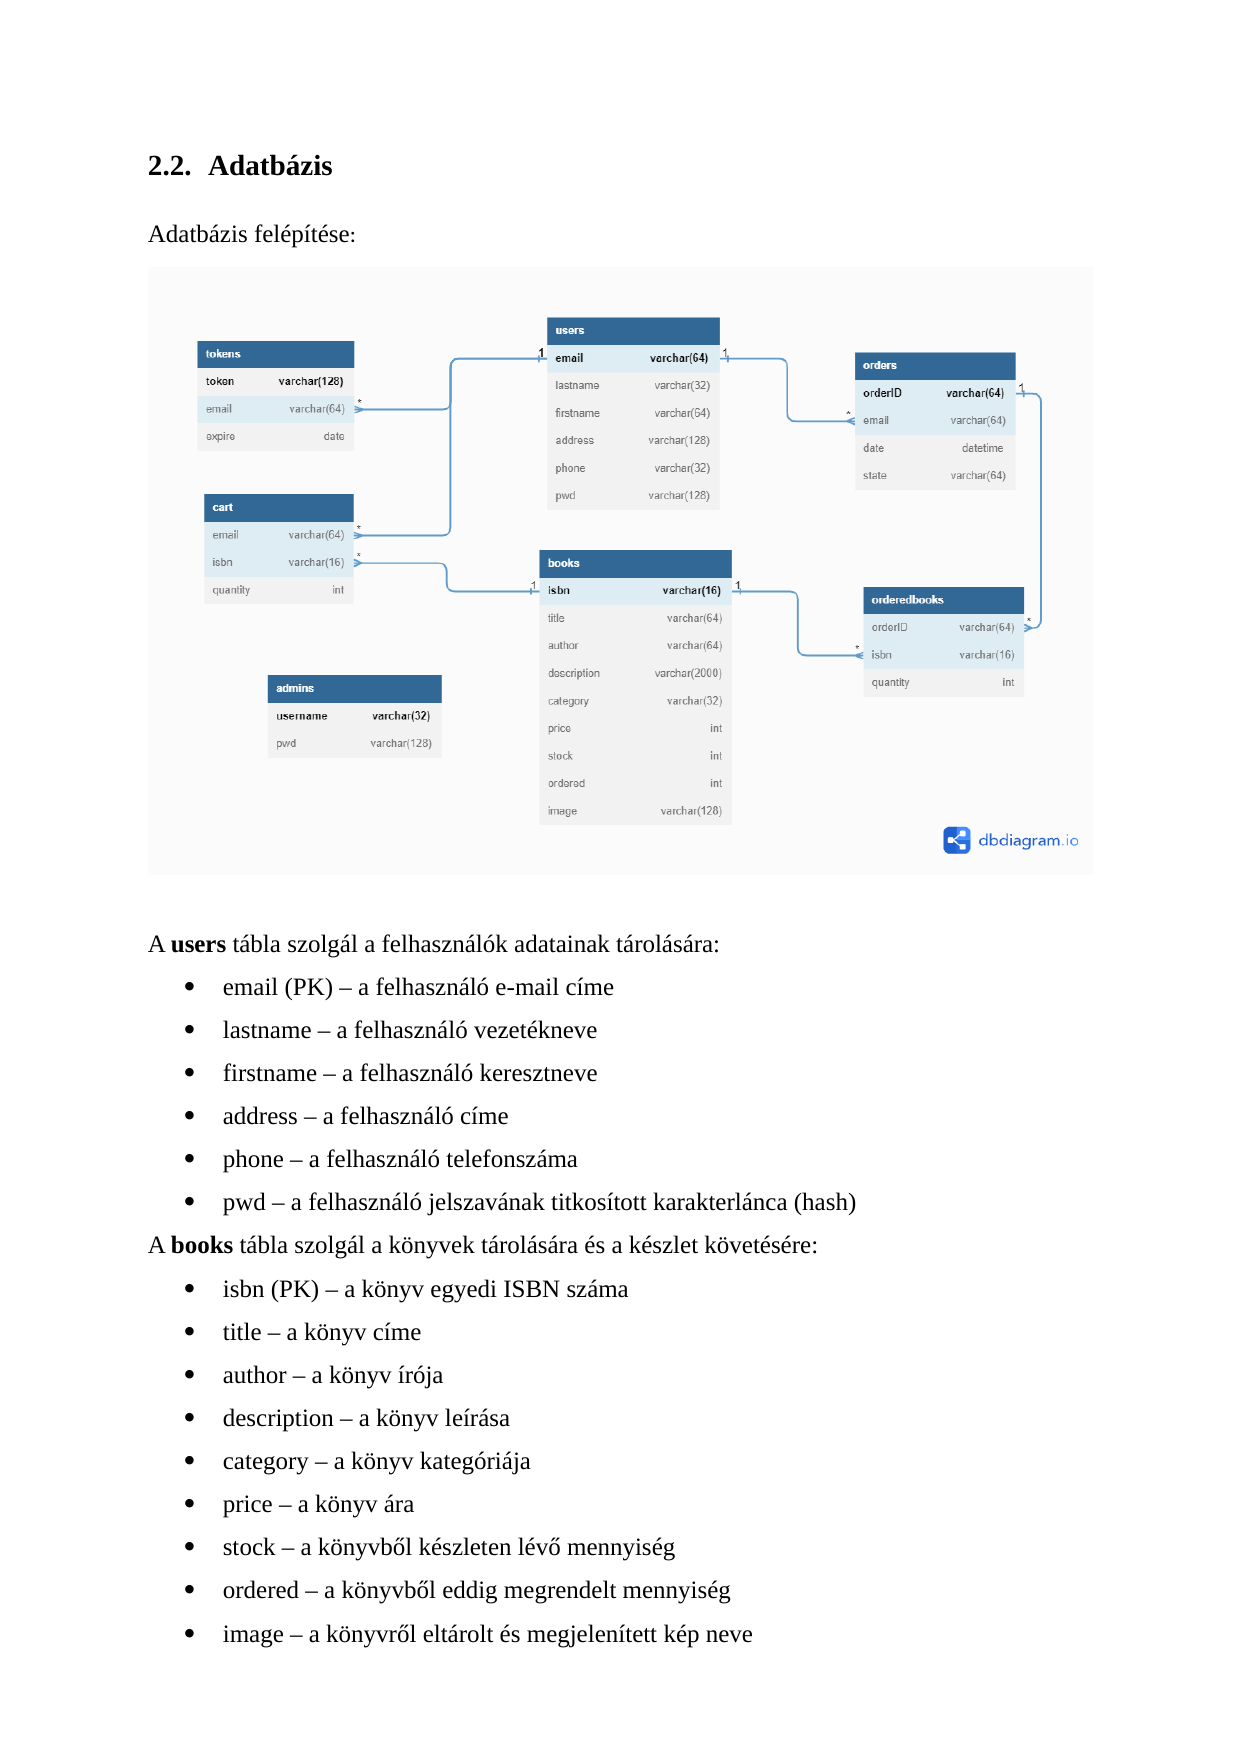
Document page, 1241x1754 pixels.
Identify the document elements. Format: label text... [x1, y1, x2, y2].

list address – a felhasználó címe [185, 1101, 1093, 1130]
subtitle Adatbázis [148, 148, 1093, 181]
list email (PK) – a felhasználó e-mail címe [185, 972, 1093, 1001]
text A books tábla szolgál a könyvek tárolására és a készlet követésére: [148, 1231, 1093, 1259]
list lastname – a felhasználó vezetékneve [185, 1015, 1093, 1044]
list pwd – a felhasználó jelszavának titkosított karakterlánca (hash) [185, 1187, 1093, 1216]
text Adatbázis felépítése: [148, 219, 1093, 248]
list image – a könyvről eltárolt és megjelenített kép neve [185, 1619, 1093, 1647]
list description – a könyv leírása [185, 1403, 1093, 1432]
list author – a könyv írója [185, 1360, 1093, 1389]
list isbn (PK) – a könyv egyedi ISBN száma [185, 1274, 1093, 1302]
list stock – a könyvből készleten lévő mennyiség [185, 1532, 1093, 1561]
picture [147, 267, 1093, 875]
list phone – a felhasználó telefonszáma [185, 1144, 1093, 1173]
list price – a könyv ára [185, 1489, 1093, 1518]
text A users tábla szolgál a felhasználók adatainak tárolására: [148, 875, 1093, 957]
list category – a könyv kategóriája [185, 1446, 1093, 1475]
list title – a könyv címe [185, 1317, 1093, 1346]
list firstname – a felhasználó keresztneve [185, 1058, 1093, 1087]
list ordered – a könyvből eddig megrendelt mennyiség [185, 1576, 1093, 1604]
